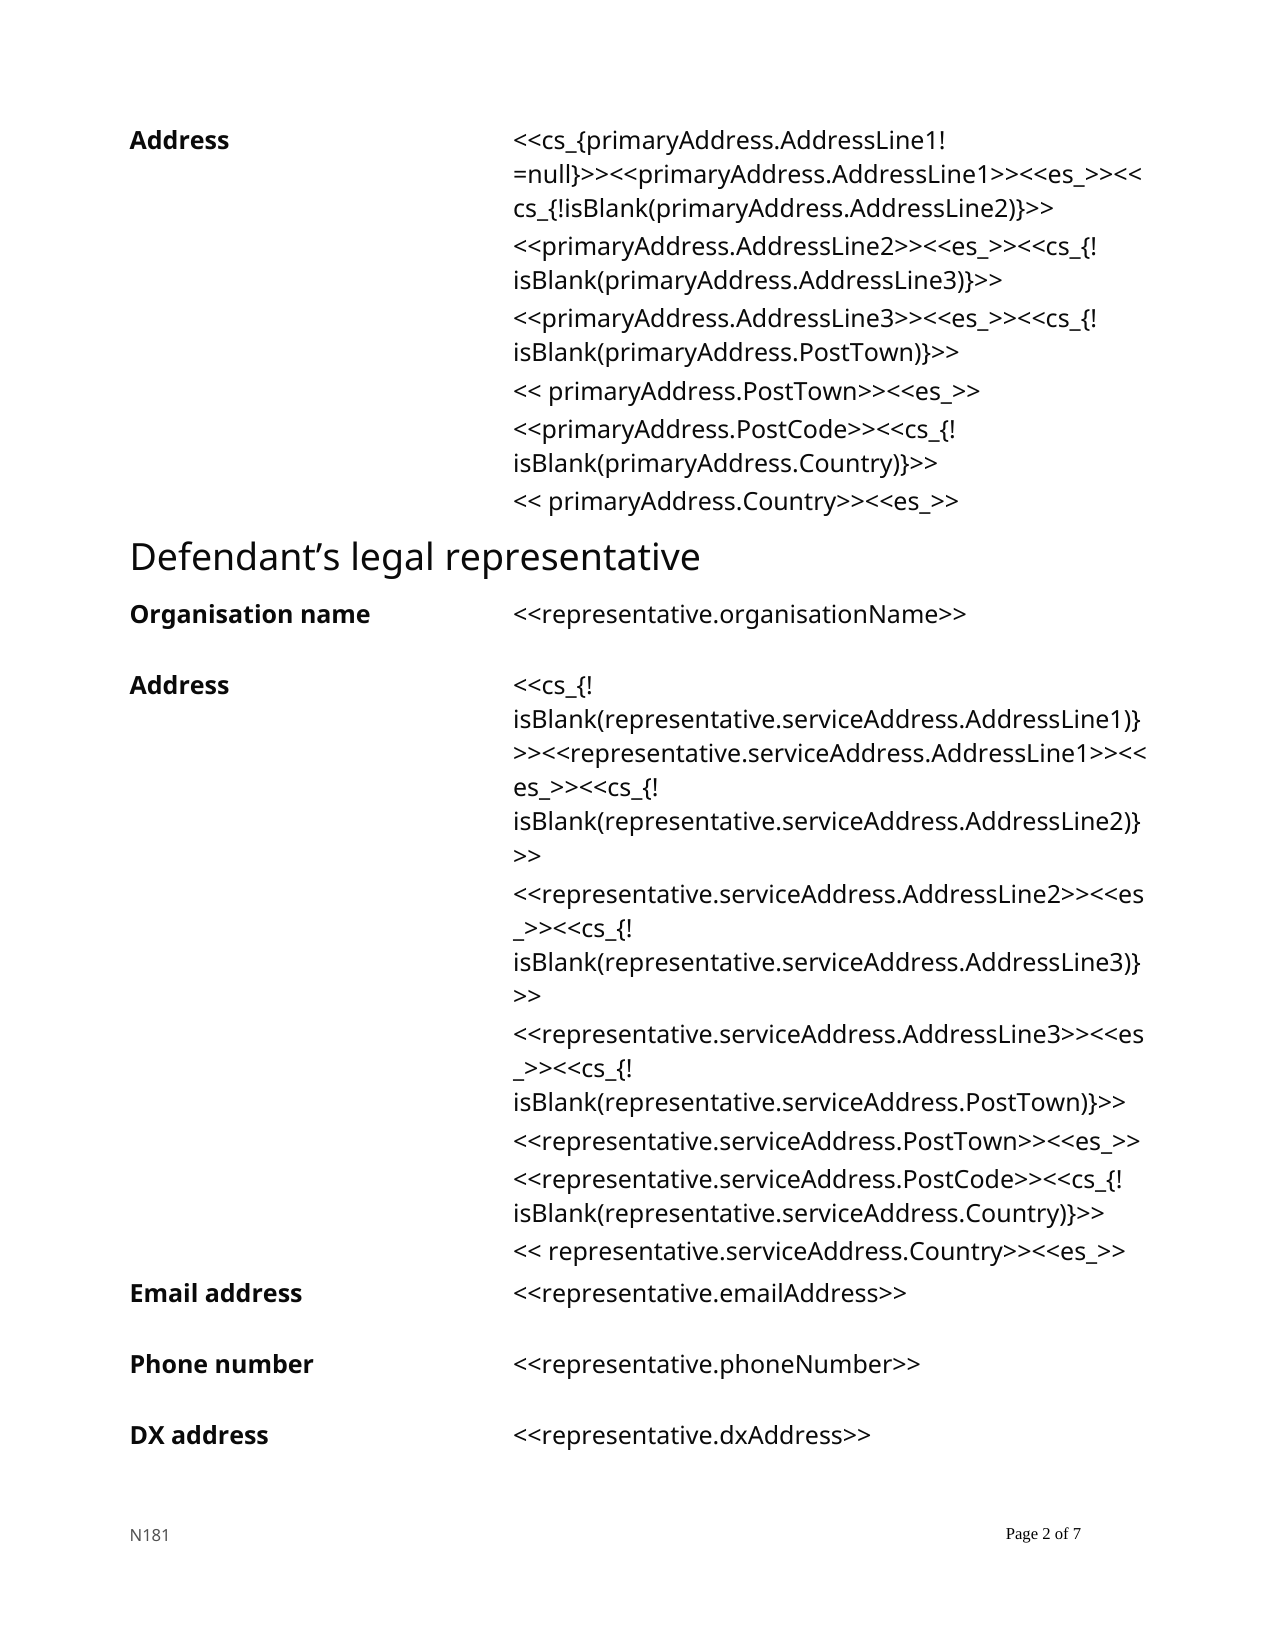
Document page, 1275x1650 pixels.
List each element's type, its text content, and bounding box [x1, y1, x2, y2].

table_cell Address [118, 664, 502, 1272]
table_cell <<representative.dxAddress>> [502, 1414, 1162, 1484]
table_cell <<representative.organisationName>> [502, 593, 1162, 664]
table_cell Email address [118, 1272, 502, 1343]
table_cell Organisation name [118, 593, 502, 664]
table_cell Address [118, 118, 502, 522]
table_cell <<representative.phoneNumber>> [502, 1343, 1162, 1413]
table_cell Phone number [118, 1343, 502, 1413]
table_cell Defendant’s legal representative [118, 522, 1162, 593]
table_cell <<cs_{!isBlank(representative.serviceAddress.AddressLine1)}>><<representative.serviceAddress.AddressLine1>><<es_>><<cs_{!isBlank(representative.serviceAddress.AddressLine2)}>> <<representative.serviceAddress.AddressLine2>><<es_>><<cs_{!isBlank(representative.serviceAddress.AddressLine3)}>> <<representative.serviceAddress.AddressLine3>><<es_>><<cs_{!isBlank(representative.serviceAddress.PostTown)}>> <<representative.serviceAddress.PostTown>><<es_>> <<representative.serviceAddress.PostCode>><<cs_{!isBlank(representative.serviceAddress.Country)}>> << representative.serviceAddress.Country>><<es_>> [502, 664, 1162, 1272]
table_cell DX address [118, 1414, 502, 1484]
table_cell <<representative.emailAddress>> [502, 1272, 1162, 1343]
